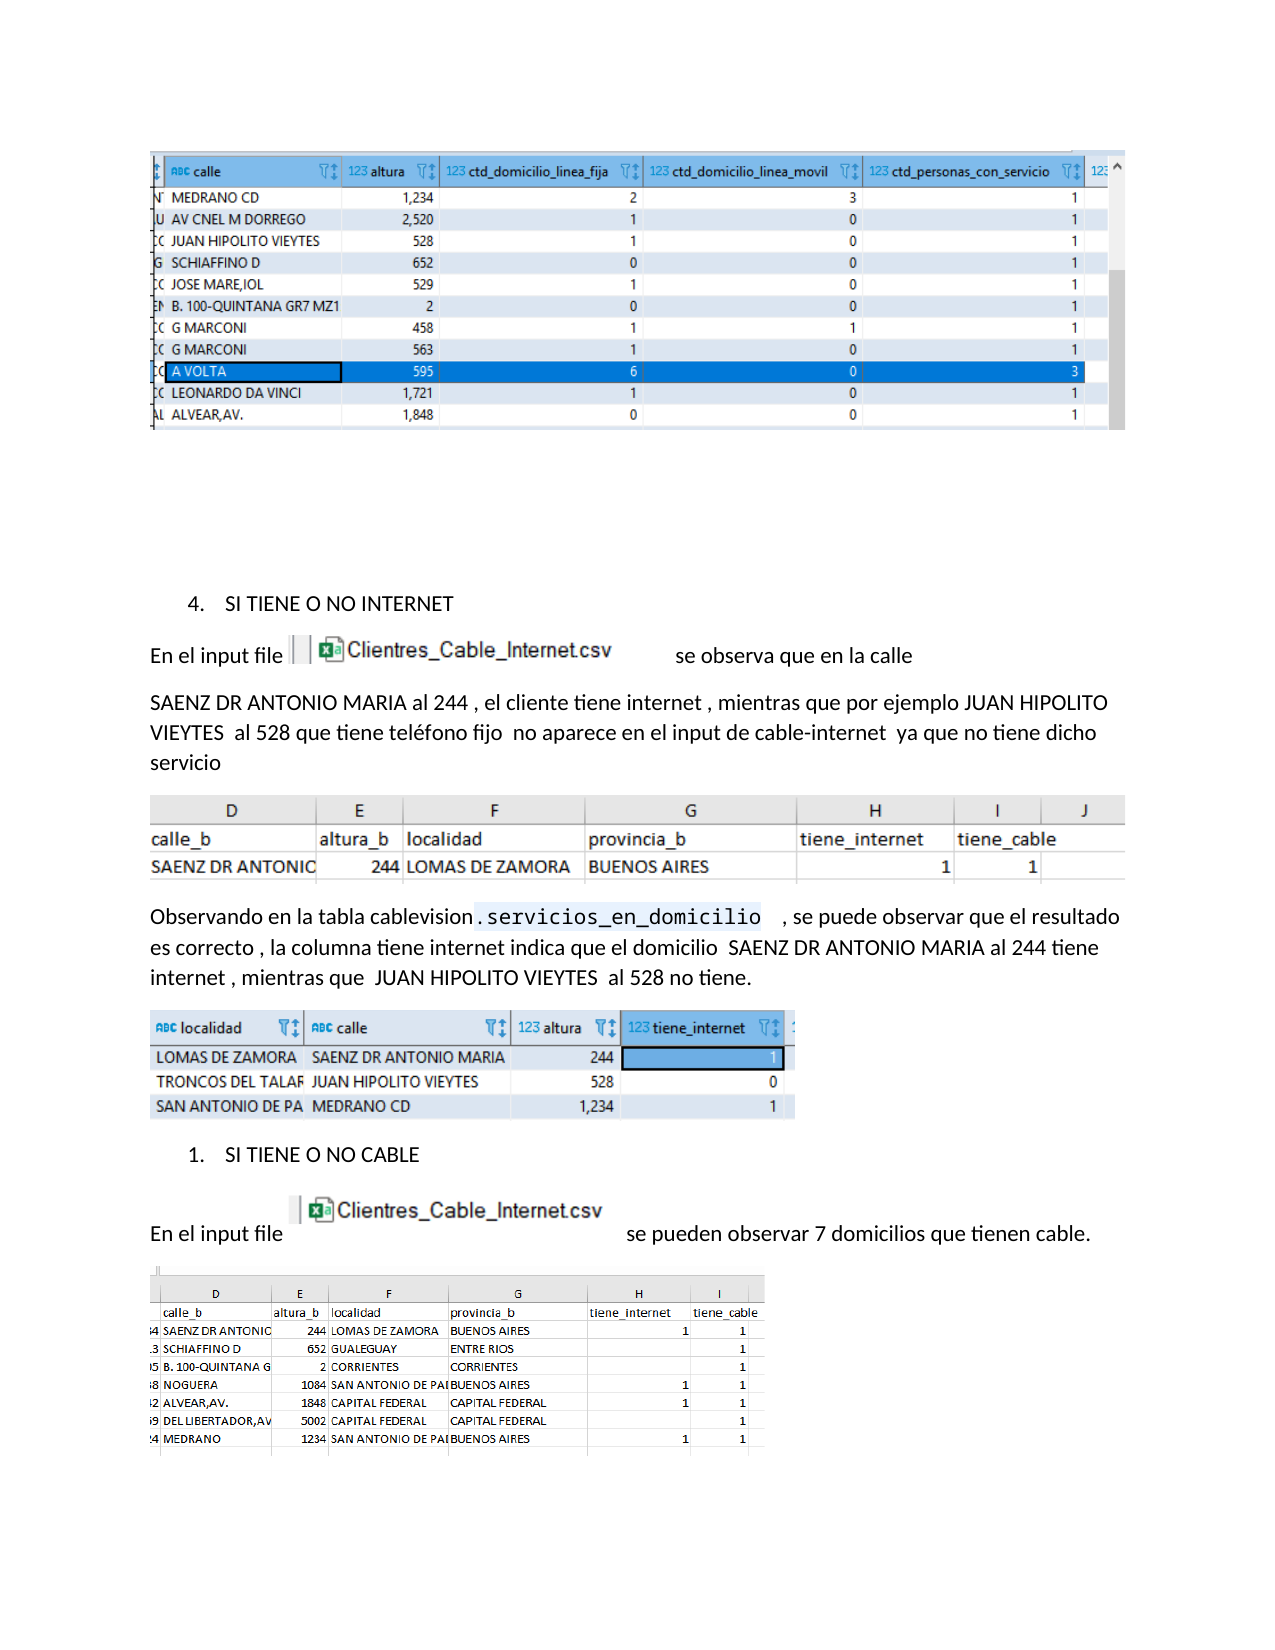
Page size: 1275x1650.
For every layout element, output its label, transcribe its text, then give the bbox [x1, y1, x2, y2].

list SI TIENE O NO CABLE [187, 1140, 1125, 1168]
picture [150, 1010, 795, 1121]
picture [150, 150, 1125, 430]
picture [288, 1186, 627, 1242]
picture [150, 1266, 765, 1456]
list SI TIENE O NO INTERNET [187, 589, 1125, 617]
text Observando en la tabla cablevision.servicios_en_domicilio , se puede observar que el resultado es correcto , la columna tiene internet indica que el domicilio SAENZ DR ANTONIO MARIA al 244 tiene internet , mientras que JUAN HIPOLITO VIEYTES al 528 no tiene. [150, 902, 1125, 991]
text SAENZ DR ANTONIO MARIA al 244 , el cliente tiene internet , mientras que por ejemplo JUAN HIPOLITO VIEYTES al 528 que tiene teléfono fijo no aparece en el input de cable-internet ya que no tiene dicho servicio [150, 688, 1125, 776]
picture [288, 635, 670, 664]
picture [150, 795, 1125, 884]
